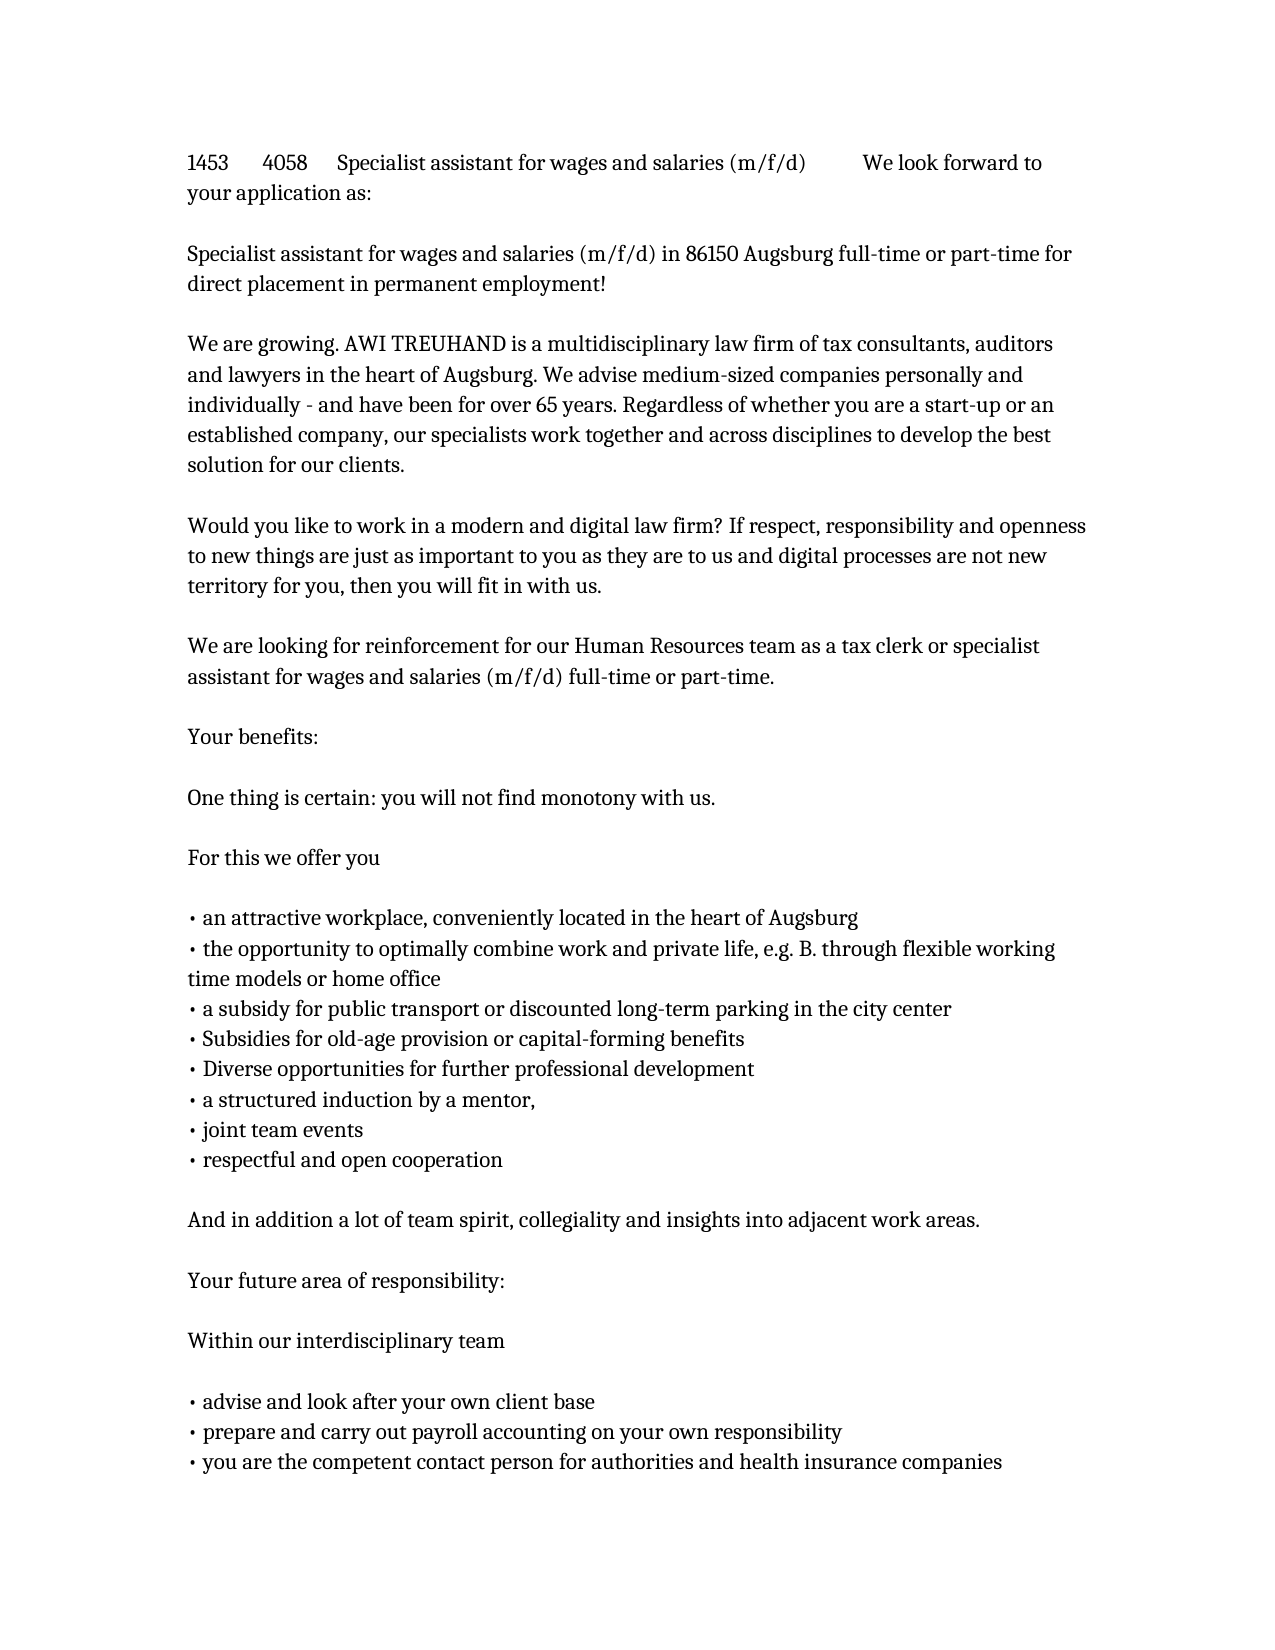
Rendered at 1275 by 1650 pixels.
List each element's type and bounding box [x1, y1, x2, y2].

text [187, 150, 1087, 1475]
